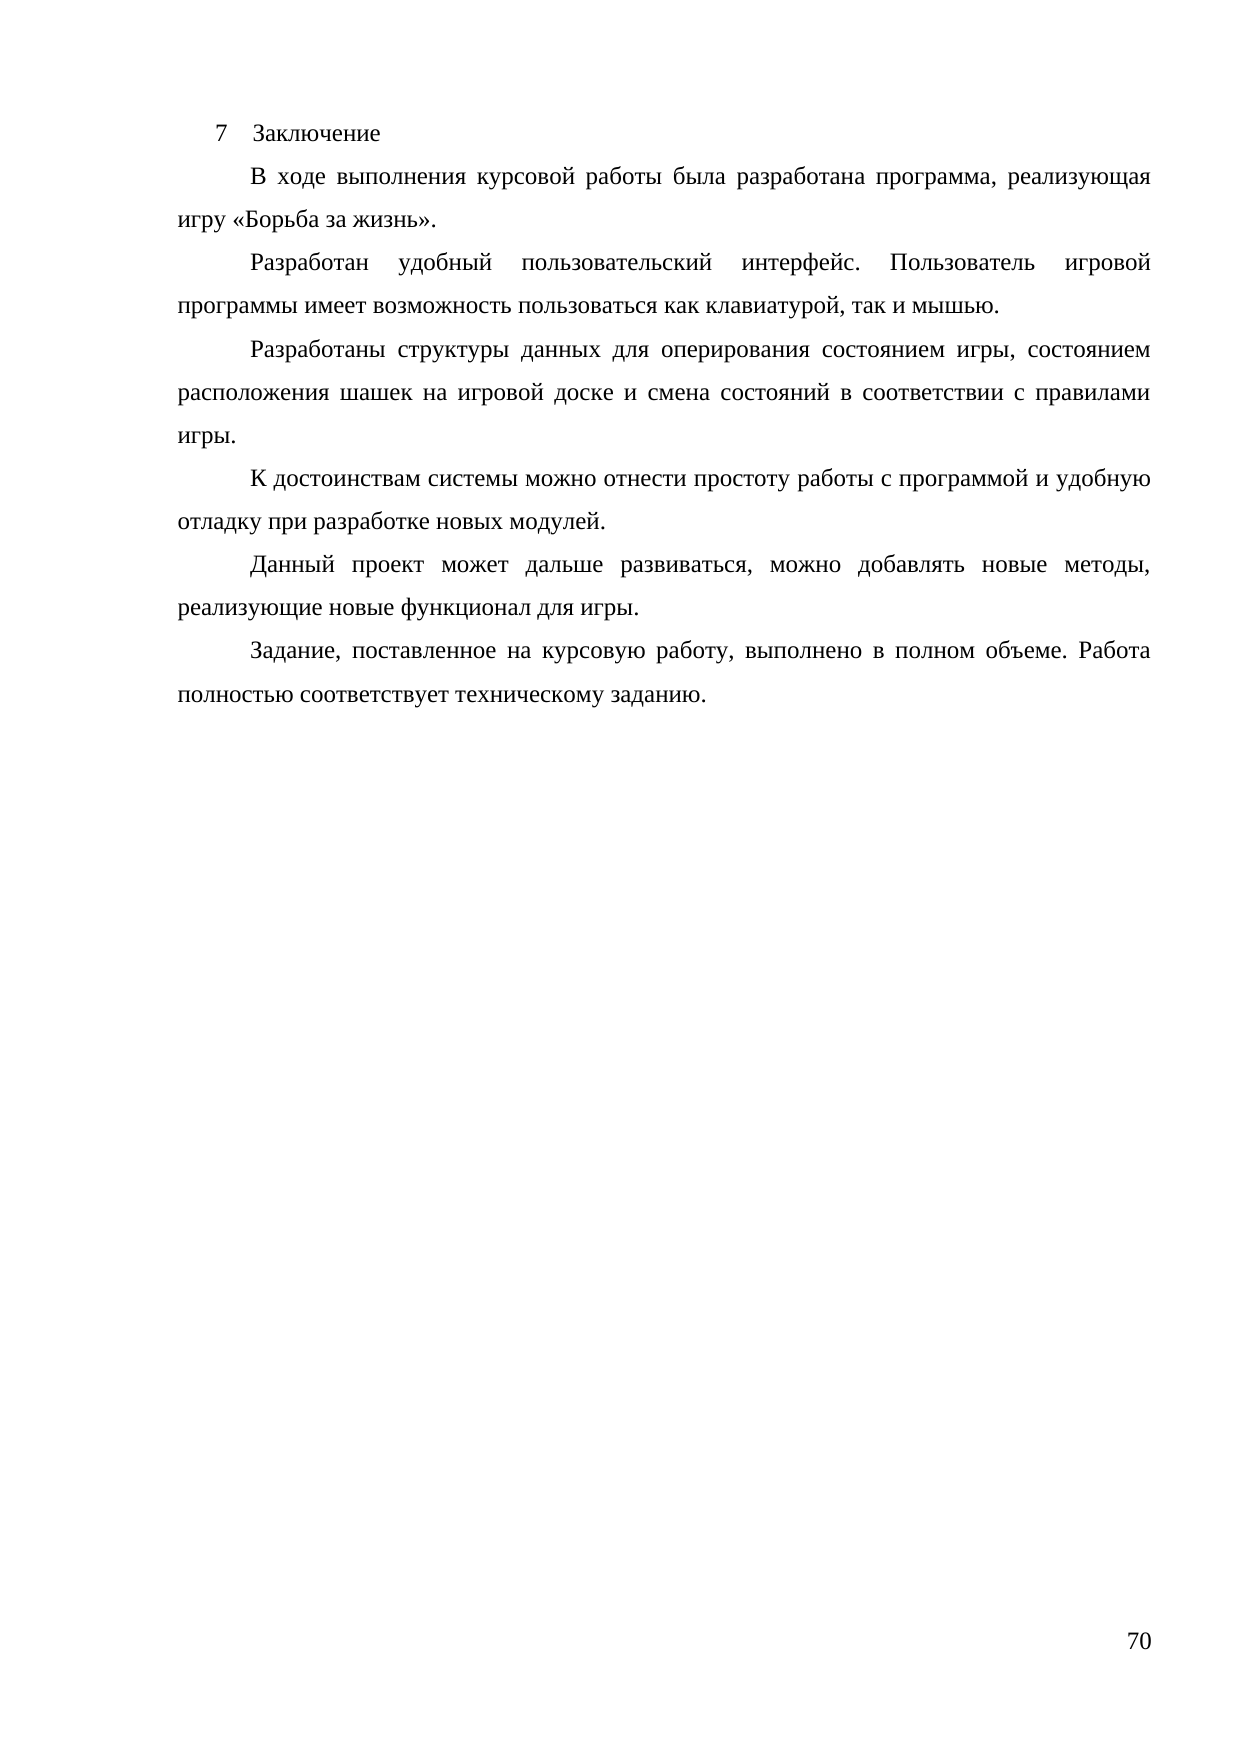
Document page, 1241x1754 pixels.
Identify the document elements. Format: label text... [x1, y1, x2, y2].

text Разработан удобный пользовательский интерфейс. Пользователь игровой программы имеет возможность пользоваться как клавиатурой, так и мышью. [177, 247, 1152, 319]
text Задание, поставленное на курсовую работу, выполнено в полном объеме. Работа полностью соответствует техническому заданию. [177, 636, 1152, 707]
text К достоинствам системы можно отнести простоту работы с программой и удобную отладку при разработке новых модулей. [177, 463, 1152, 535]
text Заключение [215, 118, 1152, 147]
text В ходе выполнения курсовой работы была разработана программа, реализующая игру «Борьба за жизнь». [177, 161, 1152, 233]
text Разработаны структуры данных для оперирования состоянием игры, состоянием расположения шашек на игровой доске и смена состояний в соответствии с правилами игры. [177, 334, 1152, 449]
text Данный проект может дальше развиваться, можно добавлять новые методы, реализующие новые функционал для игры. [177, 549, 1152, 621]
